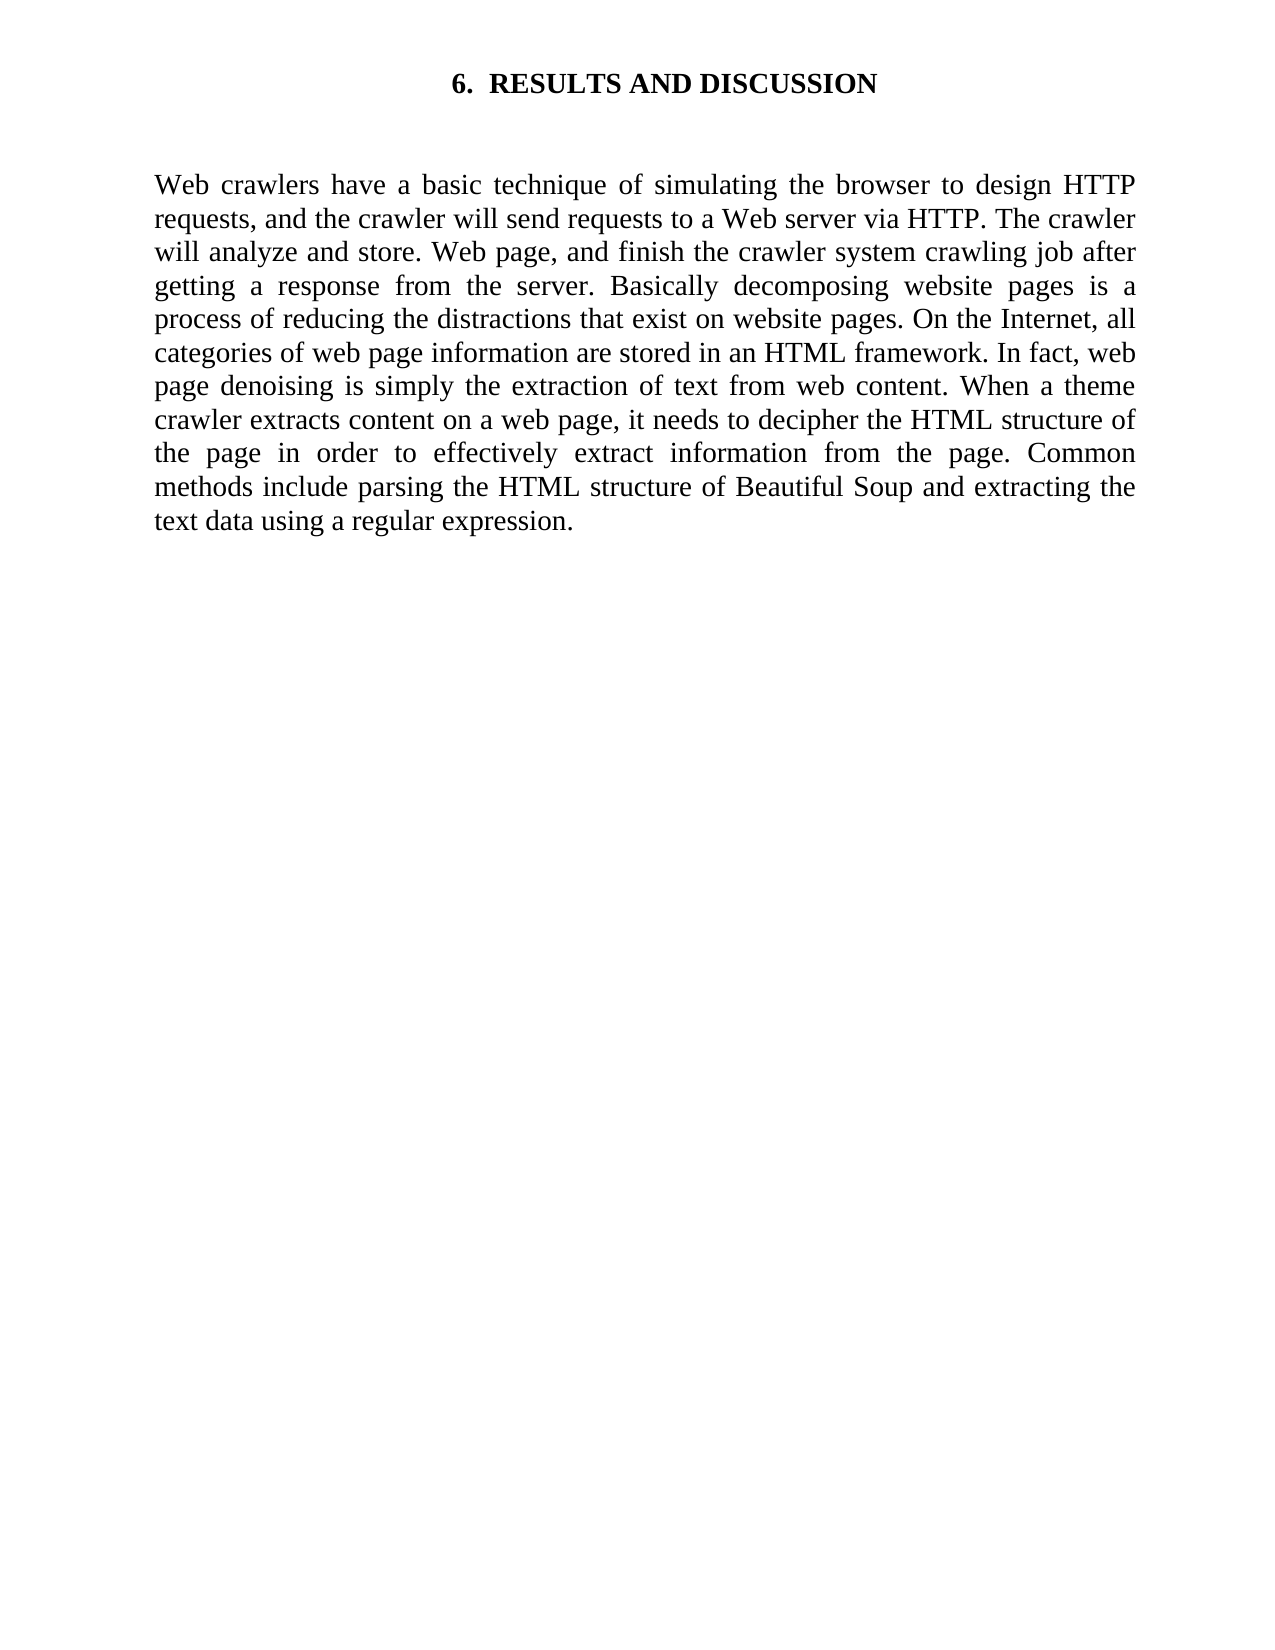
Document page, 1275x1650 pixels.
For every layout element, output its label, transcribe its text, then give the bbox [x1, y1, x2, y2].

text Web crawlers have a basic technique of simulating the browser to design HTTP requests, and the crawler will send requests to a Web server via HTTP. The crawler will analyze and store. Web page, and finish the crawler system crawling job after getting a response from the server. Basically decomposing website pages is a process of reducing the distractions that exist on website pages. On the Internet, all categories of web page information are stored in an HTML framework. In fact, web page denoising is simply the extraction of text from web content. When a theme crawler extracts content on a web page, it needs to decipher the HTML structure of the page in order to effectively extract information from the page. Common methods include parsing the HTML structure of Beautiful Soup and extracting the text data using a regular expression. [154, 167, 1137, 536]
list RESULTS AND DISCUSSION [192, 67, 1137, 100]
